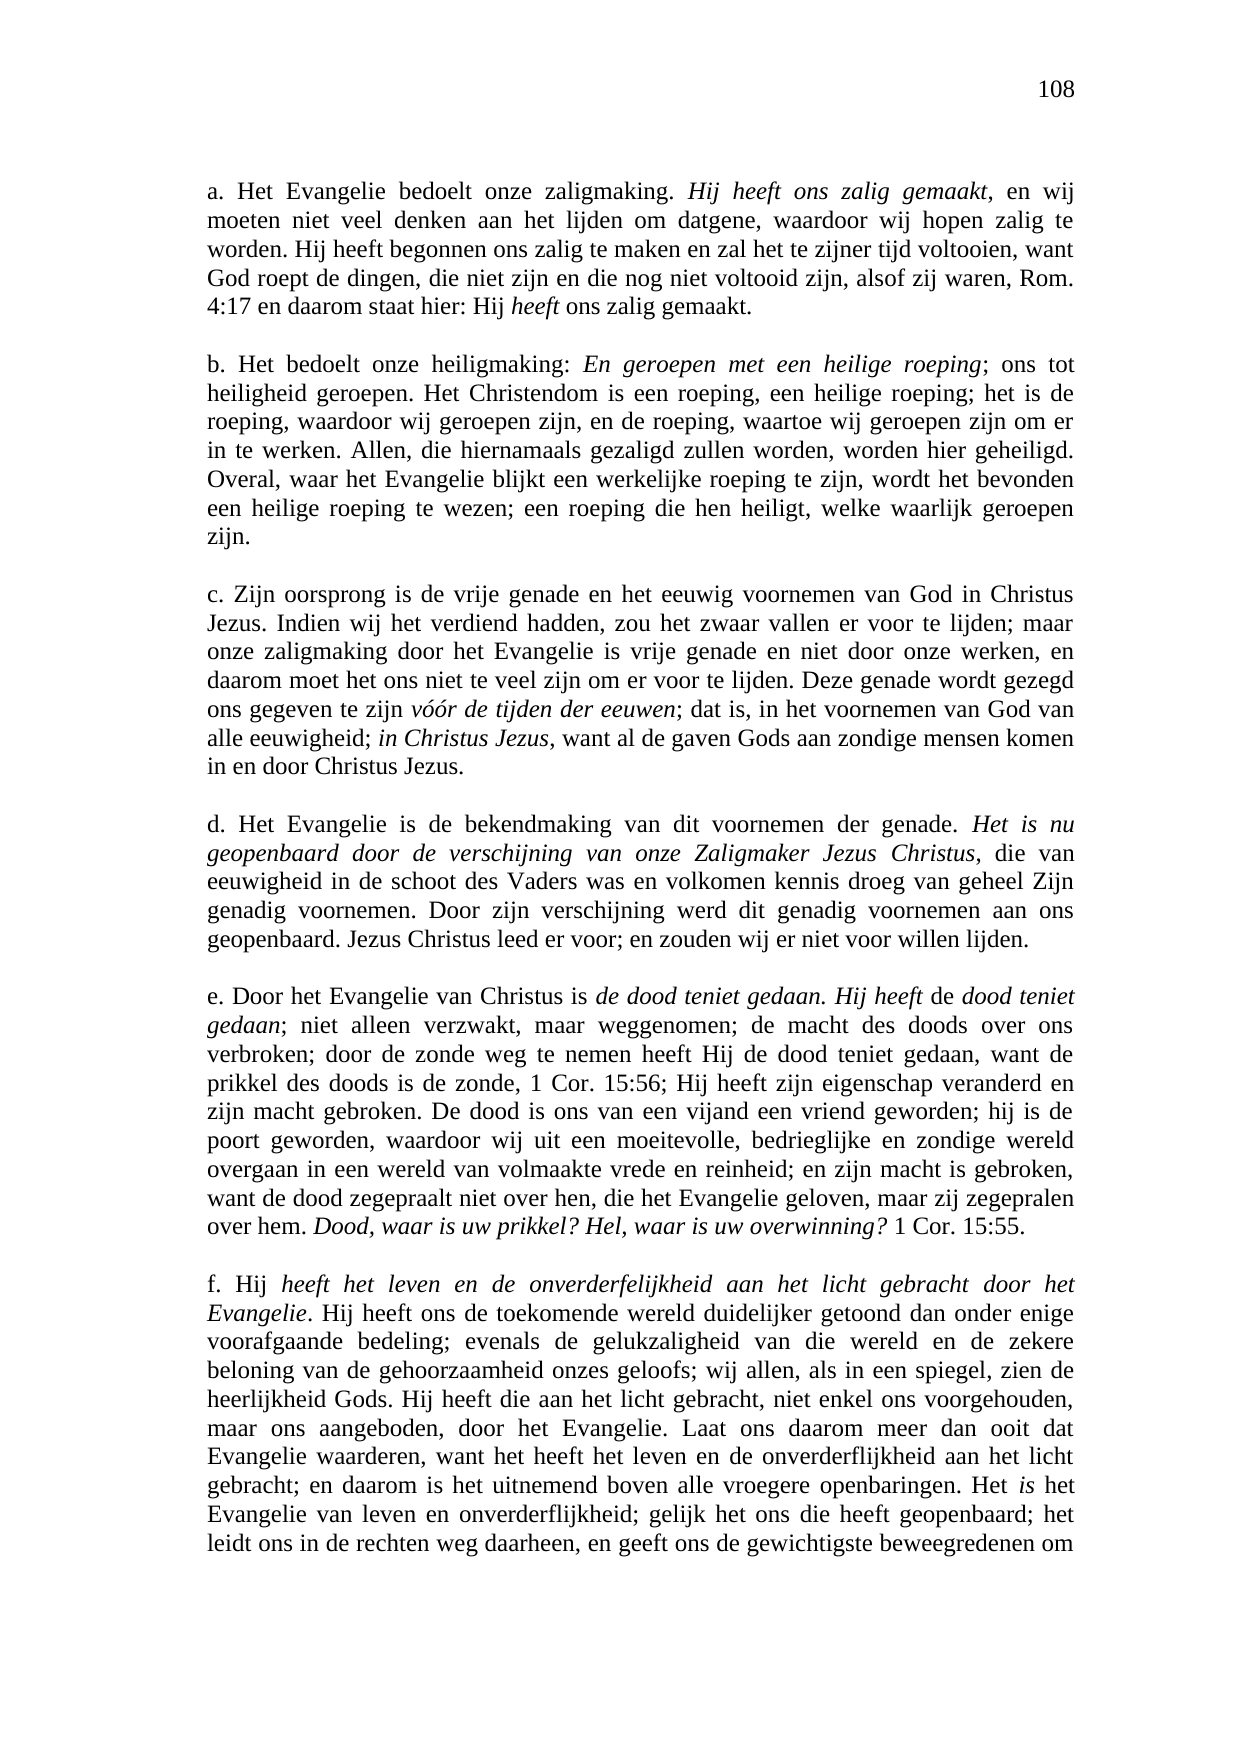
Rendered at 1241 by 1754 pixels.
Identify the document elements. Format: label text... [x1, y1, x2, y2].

text c. Zijn oorsprong is de vrije genade en het eeuwig voornemen van God in Christus Jezus. Indien wij het verdiend hadden, zou het zwaar vallen er voor te lijden; maar onze zaligmaking door het Evangelie is vrije genade en niet door onze werken, en daarom moet het ons niet te veel zijn om er voor te lijden. Deze genade wordt gezegd ons gegeven te zijn vóór de tijden der eeuwen; dat is, in het voornemen van God van alle eeuwigheid; in Christus Jezus, want al de gaven Gods aan zondige mensen komen in en door Christus Jezus. [207, 579, 1075, 780]
text a. Het Evangelie bedoelt onze zaligmaking. Hij heeft ons zalig gemaakt, en wij moeten niet veel denken aan het lijden om datgene, waardoor wij hopen zalig te worden. Hij heeft begonnen ons zalig te maken en zal het te zijner tijd voltooien, want God roept de dingen, die niet zijn en die nog niet voltooid zijn, alsof zij waren, Rom. 4:17 en daarom staat hier: Hij heeft ons zalig gemaakt. [207, 176, 1075, 320]
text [207, 1269, 1075, 1556]
text d. Het Evangelie is de bekendmaking van dit voornemen der genade. Het is nu geopenbaard door de verschijning van onze Zaligmaker Jezus Christus, die van eeuwigheid in de schoot des Vaders was en volkomen kennis droeg van geheel Zijn genadig voornemen. Door zijn verschijning werd dit genadig voornemen aan ons geopenbaard. Jezus Christus leed er voor; en zouden wij er niet voor willen lijden. [207, 809, 1075, 953]
text b. Het bedoelt onze heiligmaking: En geroepen met een heilige roeping; ons tot heiligheid geroepen. Het Christendom is een roeping, een heilige roeping; het is de roeping, waardoor wij geroepen zijn, en de roeping, waartoe wij geroepen zijn om er in te werken. Allen, die hiernamaals gezaligd zullen worden, worden hier geheiligd. Overal, waar het Evangelie blijkt een werkelijke roeping te zijn, wordt het bevonden een heilige roeping te wezen; een roeping die hen heiligt, welke waarlijk geroepen zijn. [207, 349, 1075, 550]
text e. Door het Evangelie van Christus is de dood teniet gedaan. Hij heeft de dood teniet gedaan; niet alleen verzwakt, maar weggenomen; de macht des doods over ons verbroken; door de zonde weg te nemen heeft Hij de dood teniet gedaan, want de prikkel des doods is de zonde, 1 Cor. 15:56; Hij heeft zijn eigenschap veranderd en zijn macht gebroken. De dood is ons van een vijand een vriend geworden; hij is de poort geworden, waardoor wij uit een moeitevolle, bedrieglijke en zondige wereld overgaan in een wereld van volmaakte vrede en reinheid; en zijn macht is gebroken, want de dood zegepraalt niet over hen, die het Evangelie geloven, maar zij zegepralen over hem. Dood, waar is uw prikkel? Hel, waar is uw overwinning? 1 Cor. 15:55. [207, 981, 1075, 1240]
